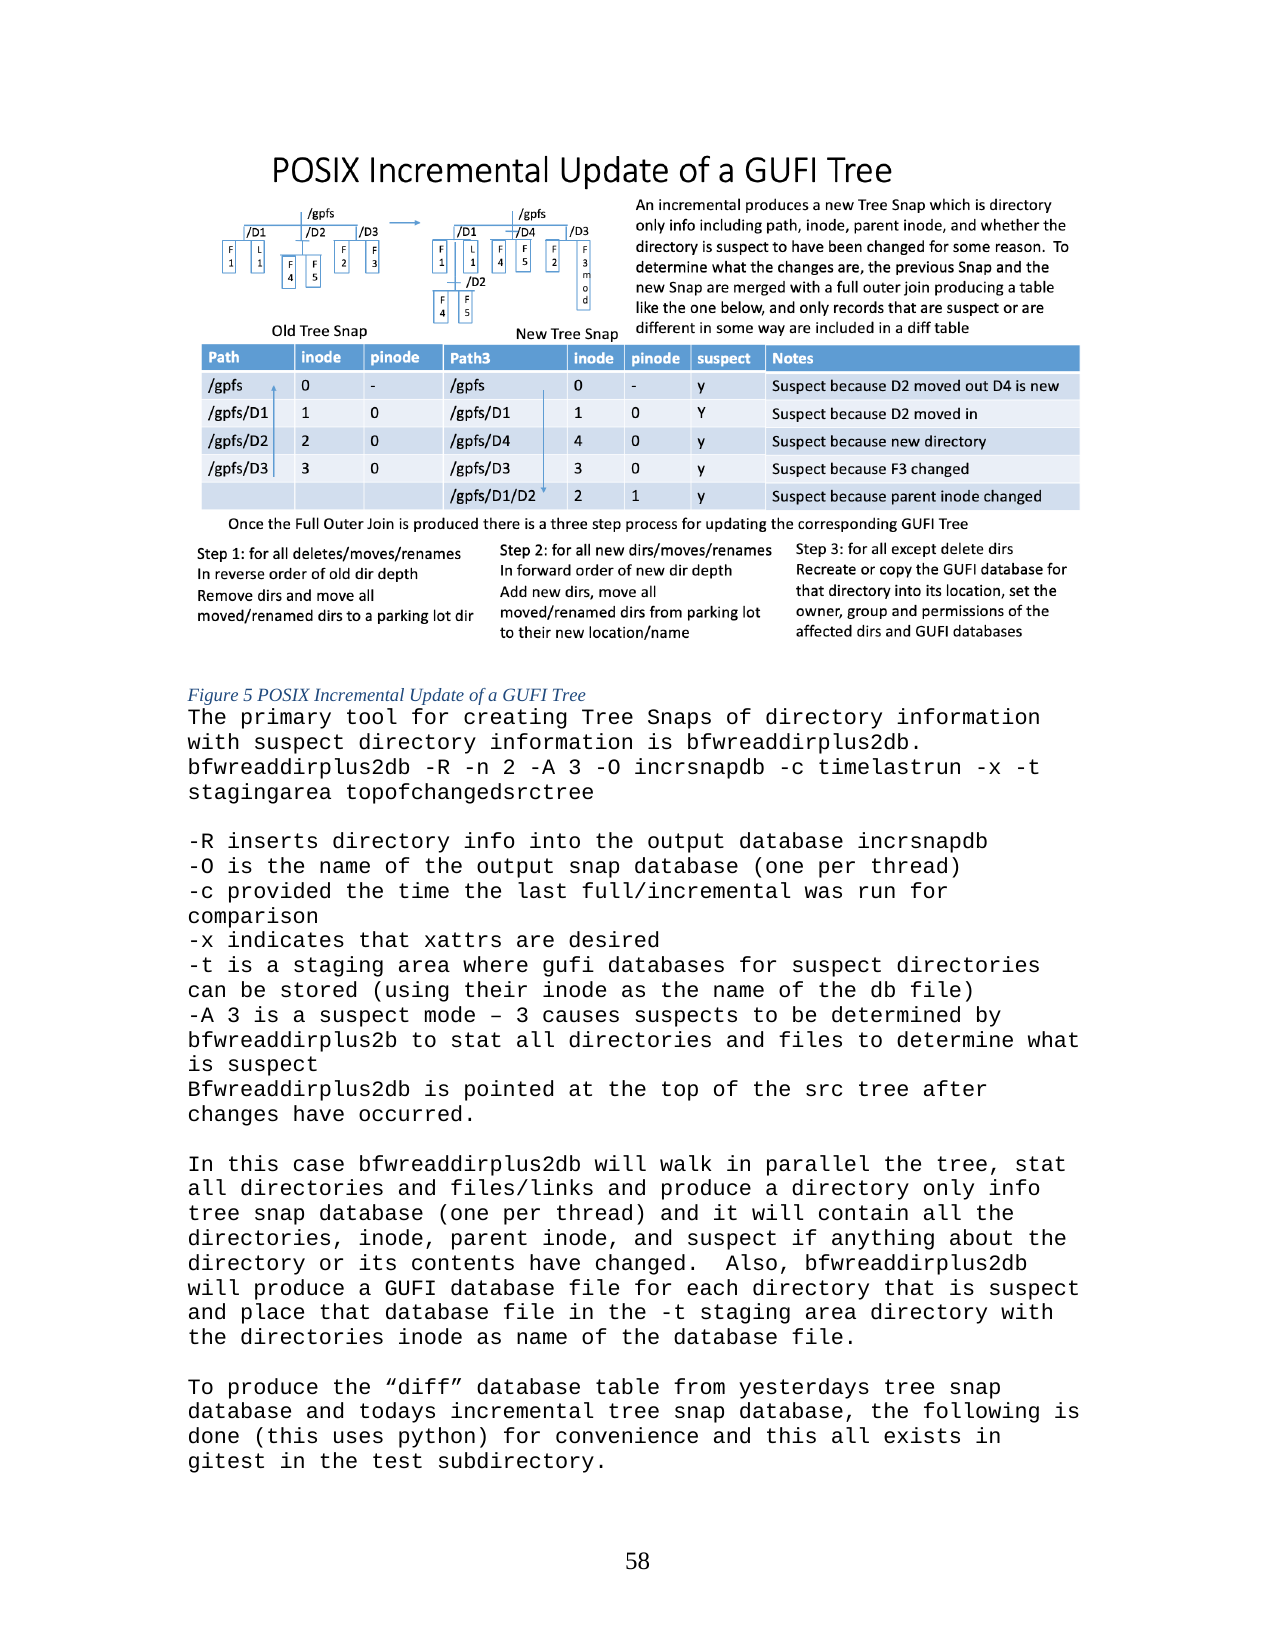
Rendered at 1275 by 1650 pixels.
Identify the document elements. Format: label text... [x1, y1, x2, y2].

text -R inserts directory info into the output database incrsnapdb [187, 831, 1087, 855]
text -A 3 is a suspect mode – 3 causes suspects to be determined by bfwreaddirplus2b to stat all directories and files to determine what is suspect [187, 1004, 1087, 1078]
text The primary tool for creating Tree Snaps of directory information with suspect directory information is bfwreaddirplus2db. [187, 678, 1087, 756]
text -O is the name of the output snap database (one per thread) [187, 855, 1087, 880]
text -c provided the time the last full/incremental was run for comparison [187, 880, 1087, 930]
text In this case bfwreaddirplus2db will walk in parallel the tree, stat all directories and files/links and produce a directory only info tree snap database (one per thread) and it will contain all the directories, inode, parent inode, and suspect if anything about the directory or its contents have changed. Also, bfwreaddirplus2db will produce a GUFI database file for each directory that is suspect and place that database file in the -t staging area directory with the directories inode as name of the database file. [187, 1153, 1087, 1351]
text -t is a staging area where gufi databases for suspect directories can be stored (using their inode as the name of the db file) [187, 954, 1087, 1004]
text To produce the “diff” database table from yesterdays tree snap database and todays incremental tree snap database, the following is done (this uses python) for convenience and this all exists in gitest in the test subdirectory. [187, 1376, 1087, 1475]
text Bfwreaddirplus2db is pointed at the top of the src tree after changes have occurred. [187, 1078, 1087, 1128]
text bfwreaddirplus2db -R -n 2 -A 3 -O incrsnapdb -c timelastrun -x -t stagingarea topofchangedsrctree [187, 756, 1087, 806]
picture [187, 150, 1088, 653]
text -x indicates that xattrs are desired [187, 930, 1087, 954]
